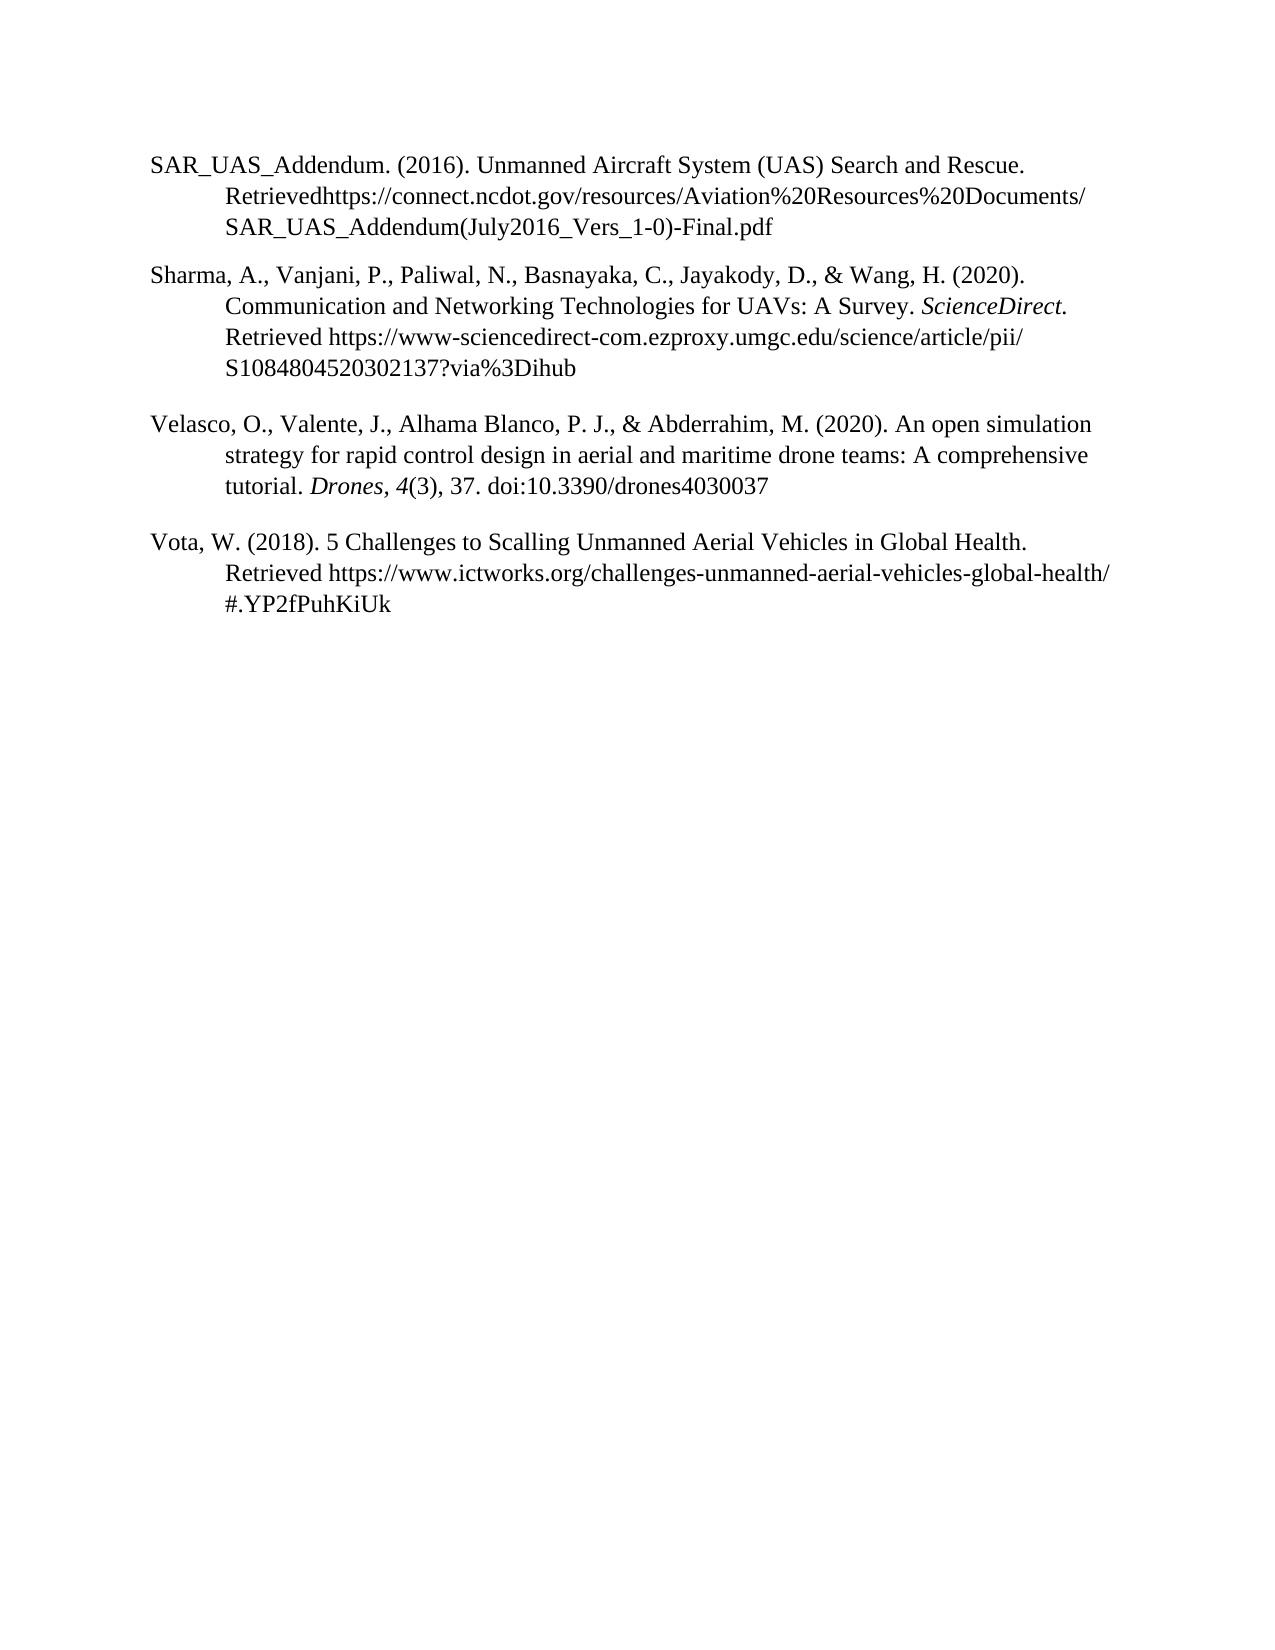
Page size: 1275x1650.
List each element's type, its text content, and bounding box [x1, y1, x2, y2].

text Vota, W. (2018). 5 Challenges to Scalling Unmanned Aerial Vehicles in Global Health. Retrieved https://www.ictworks.org/challenges-unmanned-aerial-vehicles-global-health/#.YP2fPuhKiUk [150, 527, 1125, 618]
text Sharma, A., Vanjani, P., Paliwal, N., Basnayaka, C., Jayakody, D., & Wang, H. (2020). Communication and Networking Technologies for UAVs: A Survey. ScienceDirect. Retrieved https://www-sciencedirect-com.ezproxy.umgc.edu/science/article/pii/S1084804520302137?via%3Dihub [150, 260, 1125, 382]
text SAR_UAS_Addendum. (2016). Unmanned Aircraft System (UAS) Search and Rescue. Retrievedhttps://connect.ncdot.gov/resources/Aviation%20Resources%20Documents/SAR_UAS_Addendum(July2016_Vers_1-0)-Final.pdf [150, 150, 1125, 241]
text Velasco, O., Valente, J., Alhama Blanco, P. J., & Abderrahim, M. (2020). An open simulation strategy for rapid control design in aerial and maritime drone teams: A comprehensive tutorial. Drones, 4(3), 37. doi:10.3390/drones4030037 [150, 409, 1125, 500]
